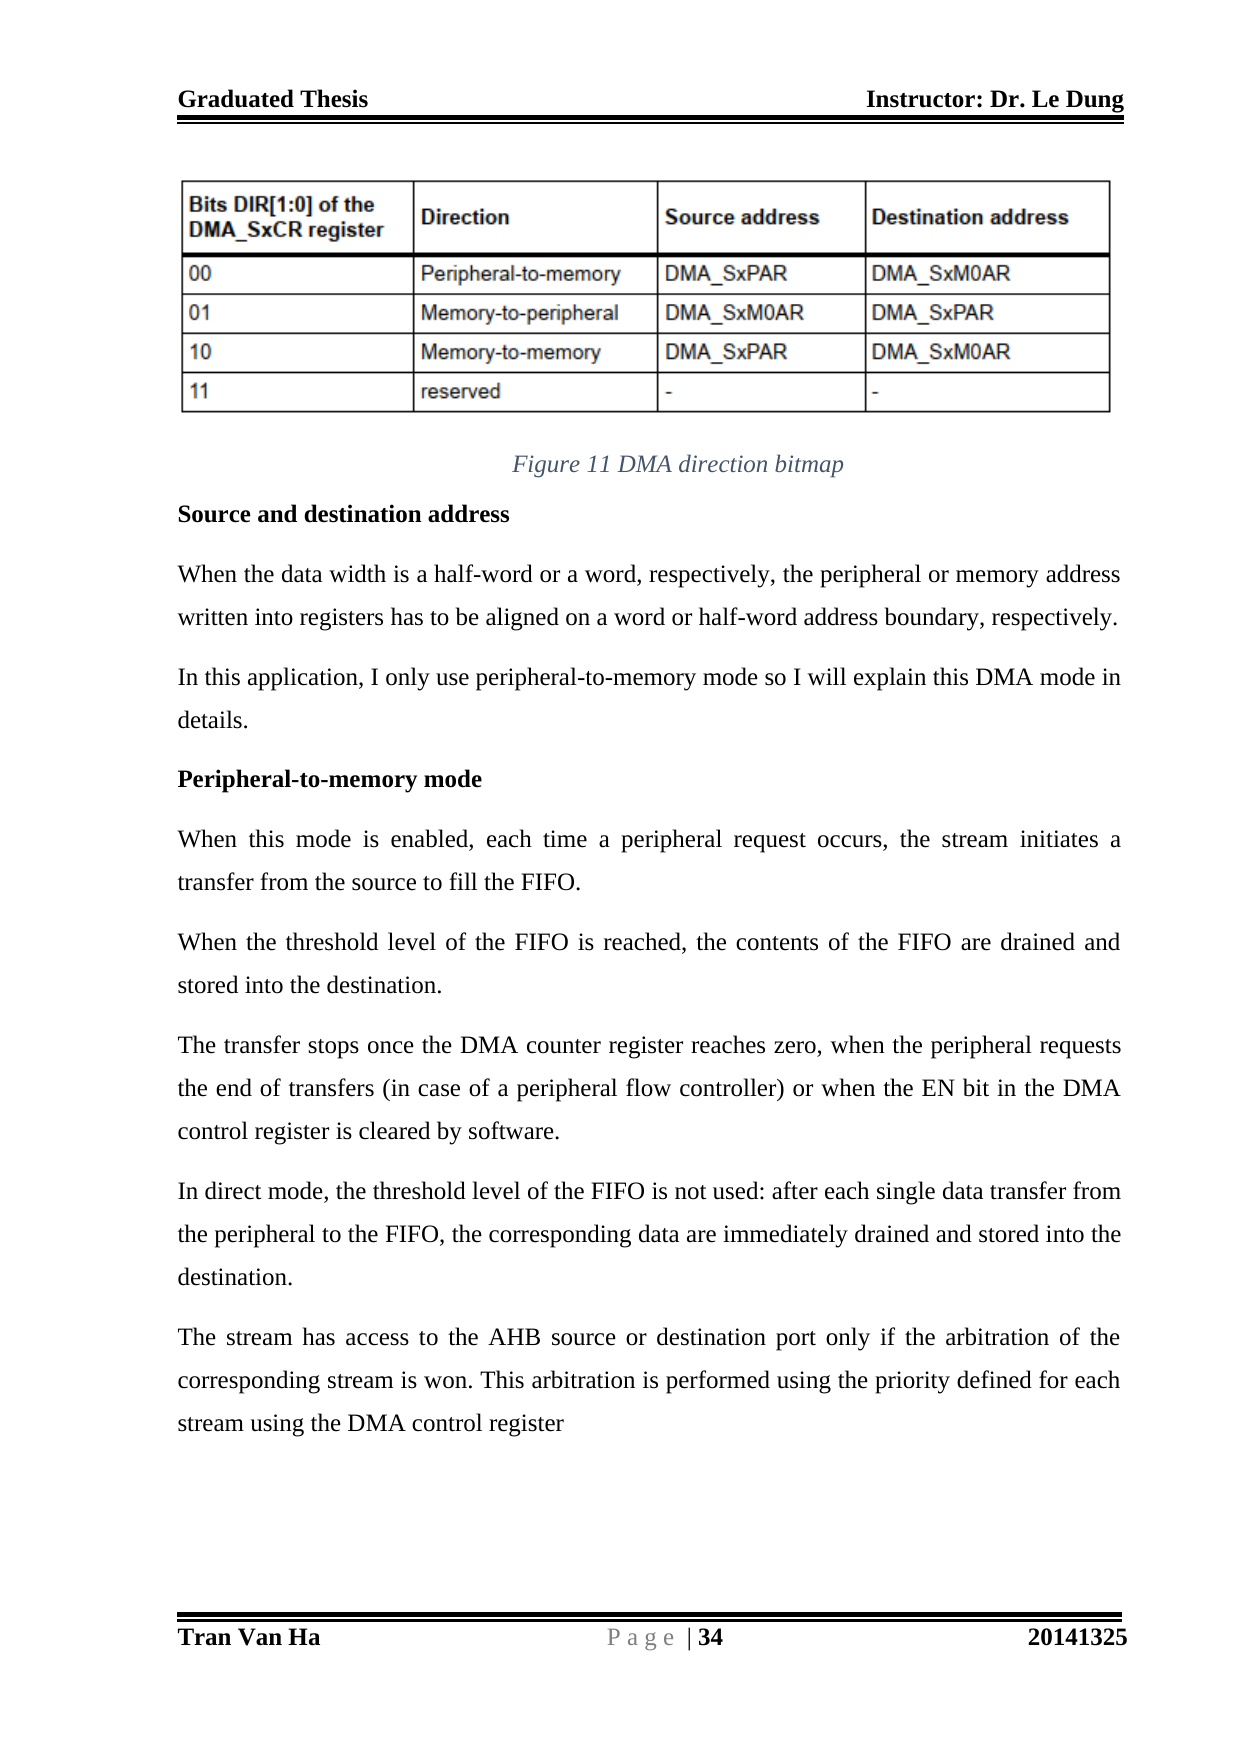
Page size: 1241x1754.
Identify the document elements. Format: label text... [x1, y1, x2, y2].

text In direct mode, the threshold level of the FIFO is not used: after each single data transfer from the peripheral to the FIFO, the corresponding data are immediately drained and stored into the destination. [177, 1176, 1122, 1291]
text When the data width is a half-word or a word, respectively, the peripheral or memory address written into registers has to be aligned on a word or half-word address boundary, respectively. [177, 559, 1122, 631]
text When this mode is enabled, each time a peripheral request occurs, the stream initiates a transfer from the source to fill the FIFO. [177, 824, 1122, 896]
text In this application, I only use peripheral-to-memory mode so I will explain this DMA mode in details. [177, 662, 1122, 733]
text Figure 11 DMA direction bitmap [354, 449, 1004, 478]
picture [177, 176, 1117, 419]
text When the threshold level of the FIFO is reached, the contents of the FIFO are drained and stored into the destination. [177, 927, 1122, 999]
text The transfer stops once the DMA counter register reaches zero, when the peripheral requests the end of transfers (in case of a peripheral flow controller) or when the EN bit in the DMA control register is cleared by software. [177, 1030, 1122, 1145]
text Source and destination address [177, 499, 1122, 528]
text The stream has access to the AHB source or destination port only if the arbitration of the corresponding stream is won. This arbitration is performed using the priority defined for each stream using the DMA control register [177, 1322, 1122, 1437]
text Peripheral-to-memory mode [177, 764, 1122, 793]
